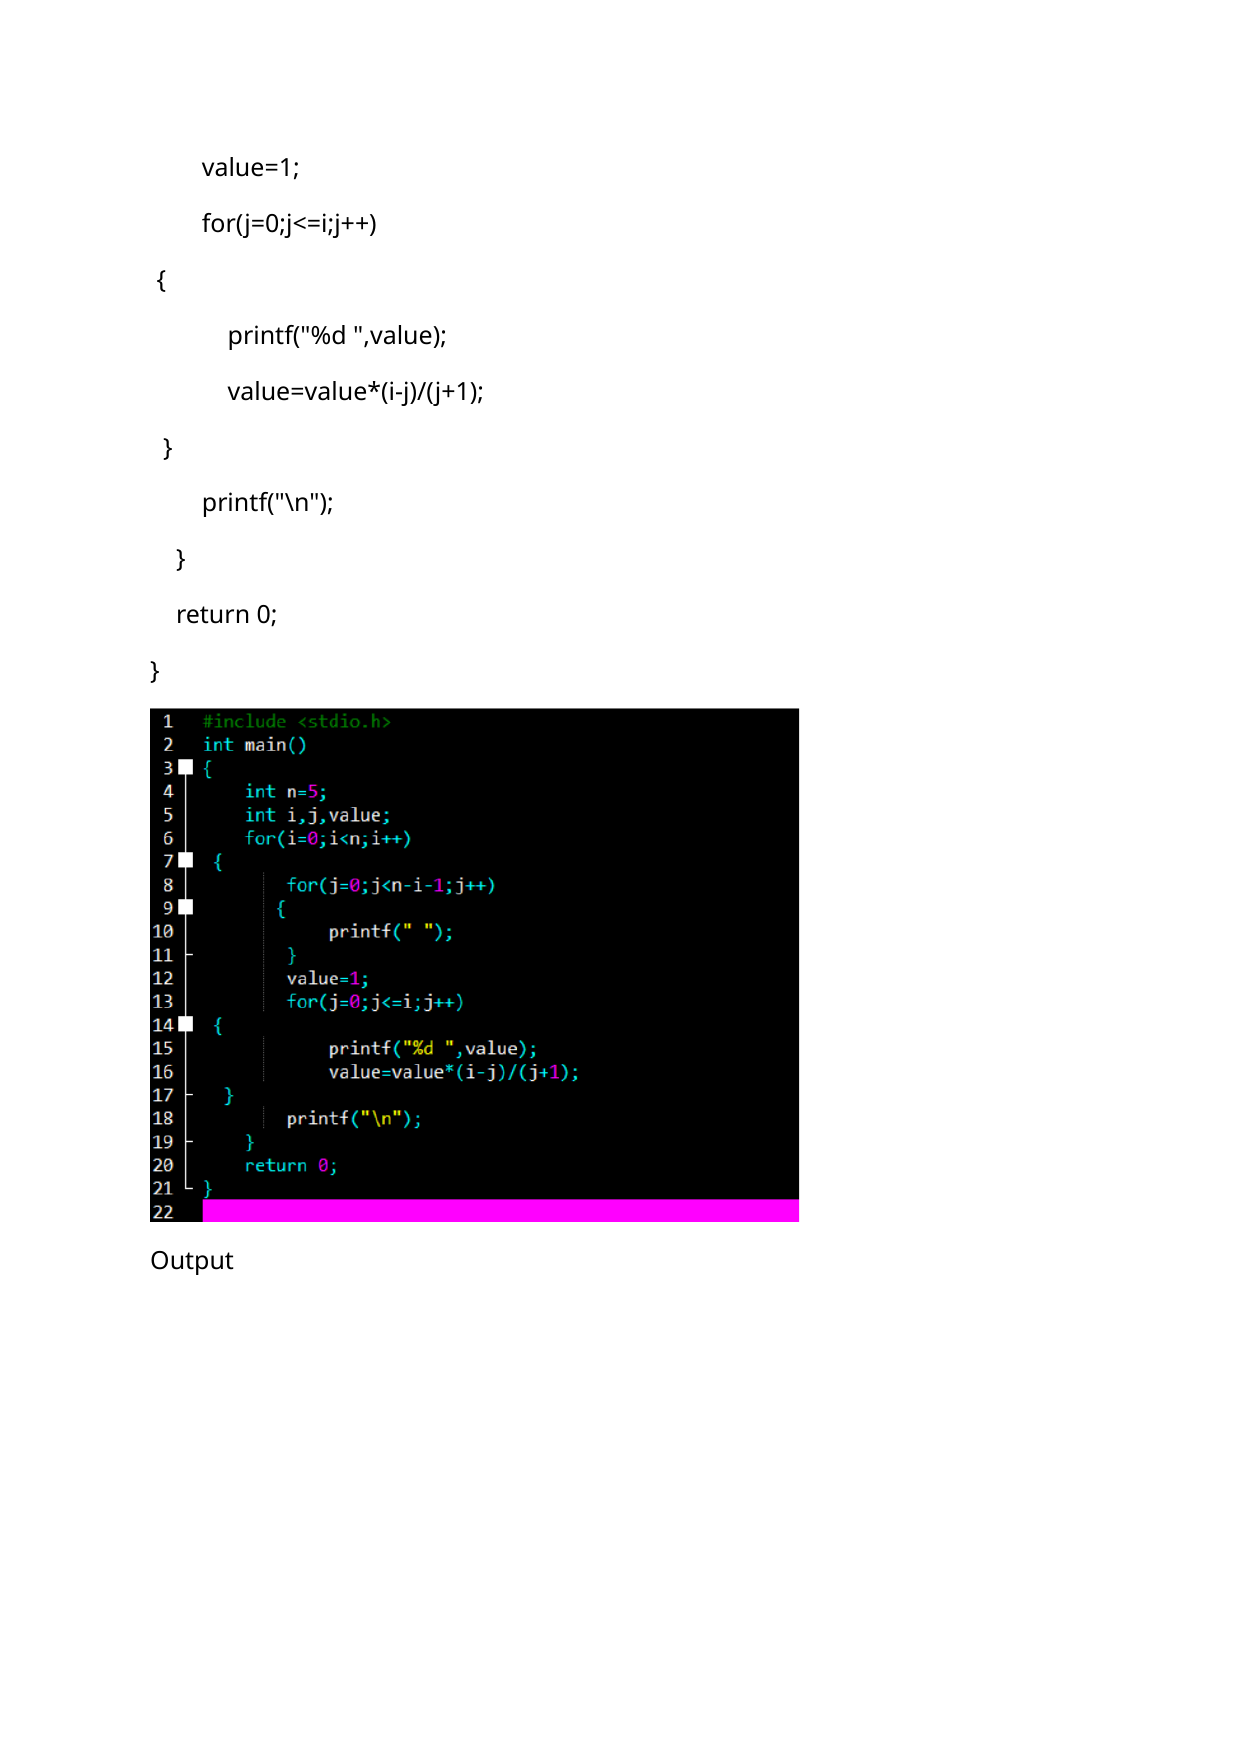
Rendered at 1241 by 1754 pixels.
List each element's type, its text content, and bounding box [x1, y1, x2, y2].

text Output [150, 1243, 1090, 1277]
text value=value*(i-j)/(j+1); [150, 373, 1090, 407]
text for(j=0;j<=i;j++) [150, 206, 1090, 240]
text } [150, 429, 1090, 463]
picture [150, 708, 800, 1222]
text printf("%d ",value); [150, 317, 1090, 352]
text value=1; [150, 150, 1090, 184]
text } [150, 652, 1090, 687]
text printf("\n"); [150, 485, 1090, 519]
text return 0; [150, 597, 1090, 631]
text } [150, 541, 1090, 575]
text { [150, 262, 1090, 296]
